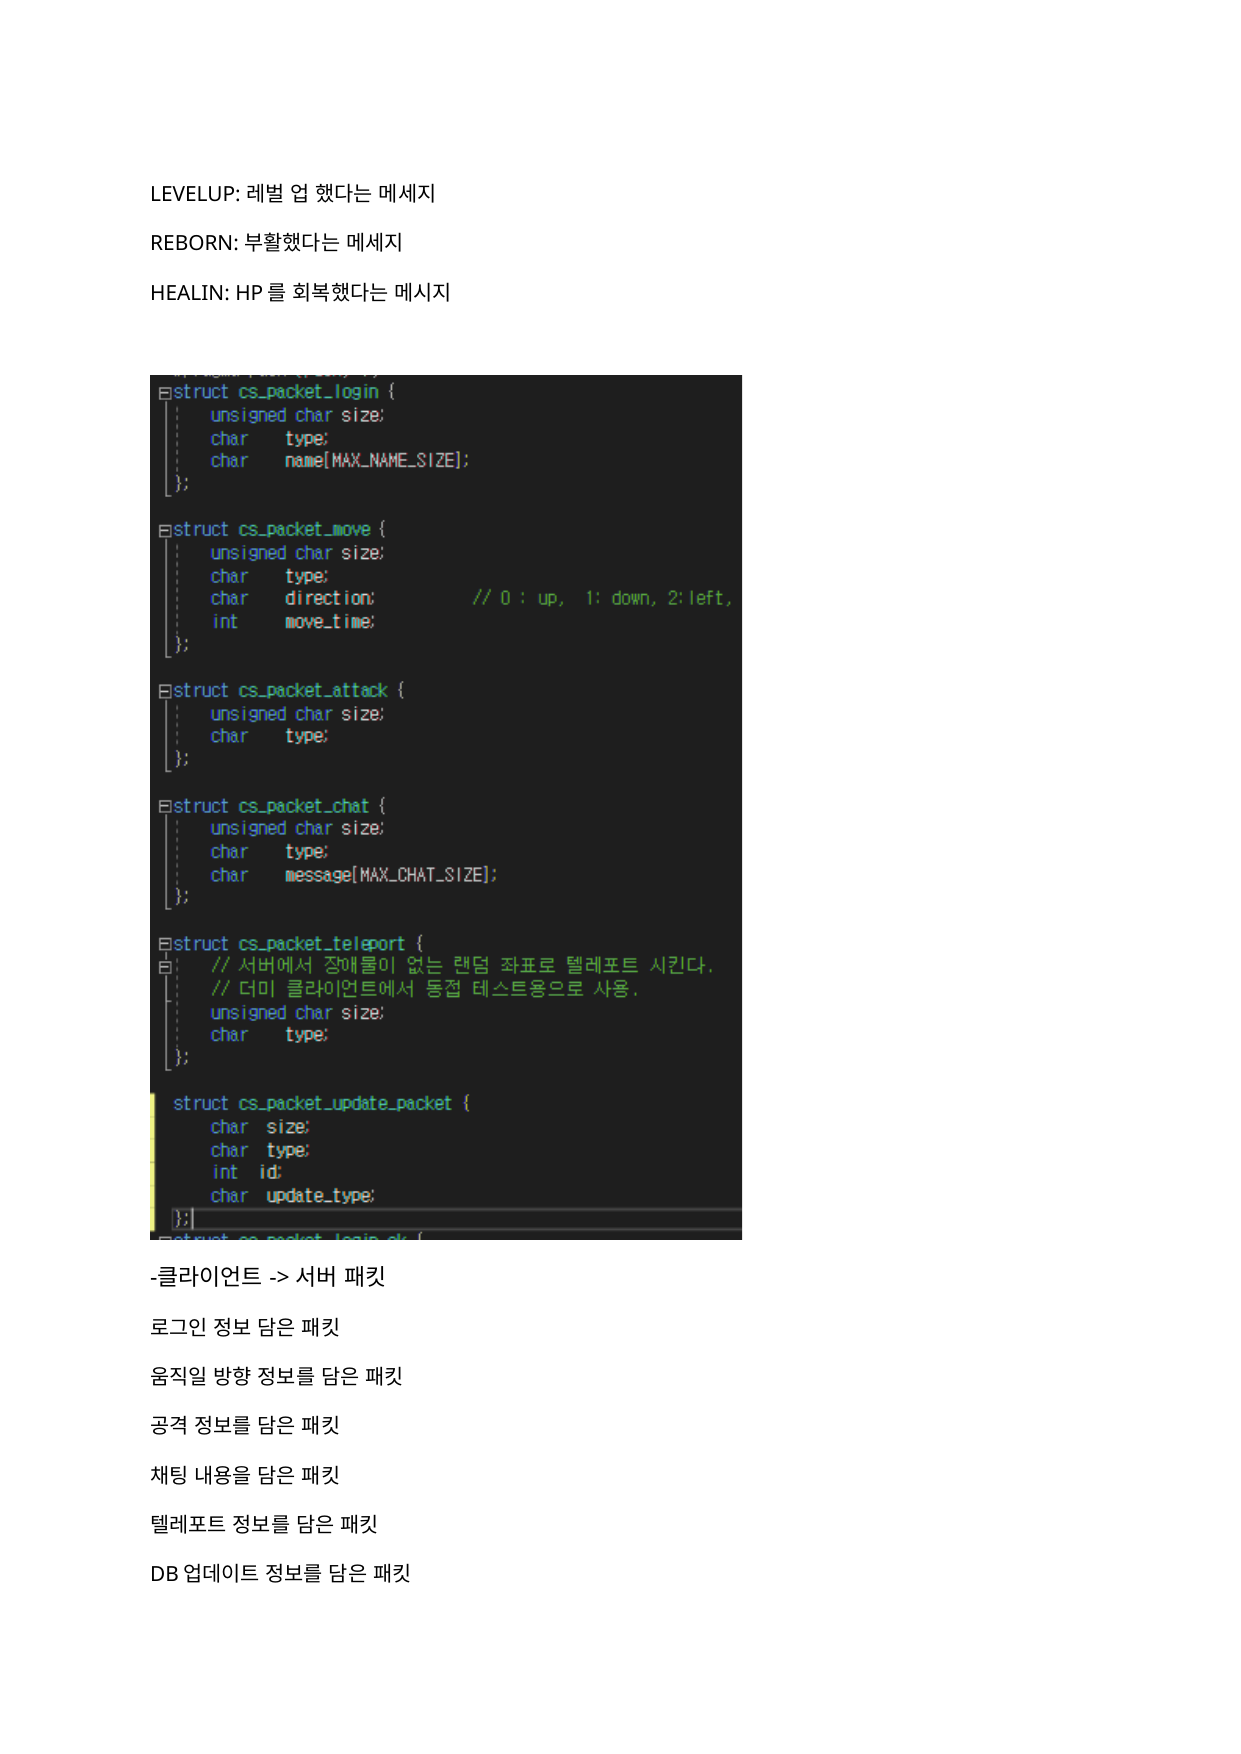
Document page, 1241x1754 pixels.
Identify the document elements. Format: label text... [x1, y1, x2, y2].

text 로그인 정보 담은 패킷 [150, 1311, 1090, 1341]
text 채팅 내용을 담은 패킷 [150, 1459, 1090, 1489]
text DB업데이트 정보를 담은 패킷 [150, 1558, 1090, 1588]
text 텔레포트 정보를 담은 패킷 [150, 1508, 1090, 1538]
text HEALIN: HP를 회복했다는 메시지 [150, 276, 1090, 306]
picture [150, 375, 743, 1240]
text REBORN: 부활했다는 메세지 [150, 227, 1090, 257]
text LEVELUP: 레벌 업 했다는 메세지 [150, 177, 1090, 207]
text 공격 정보를 담은 패킷 [150, 1410, 1090, 1440]
text 움직일 방향 정보를 담은 패킷 [150, 1361, 1090, 1391]
text -클라이언트 -> 서버 패킷 [150, 1259, 1090, 1292]
